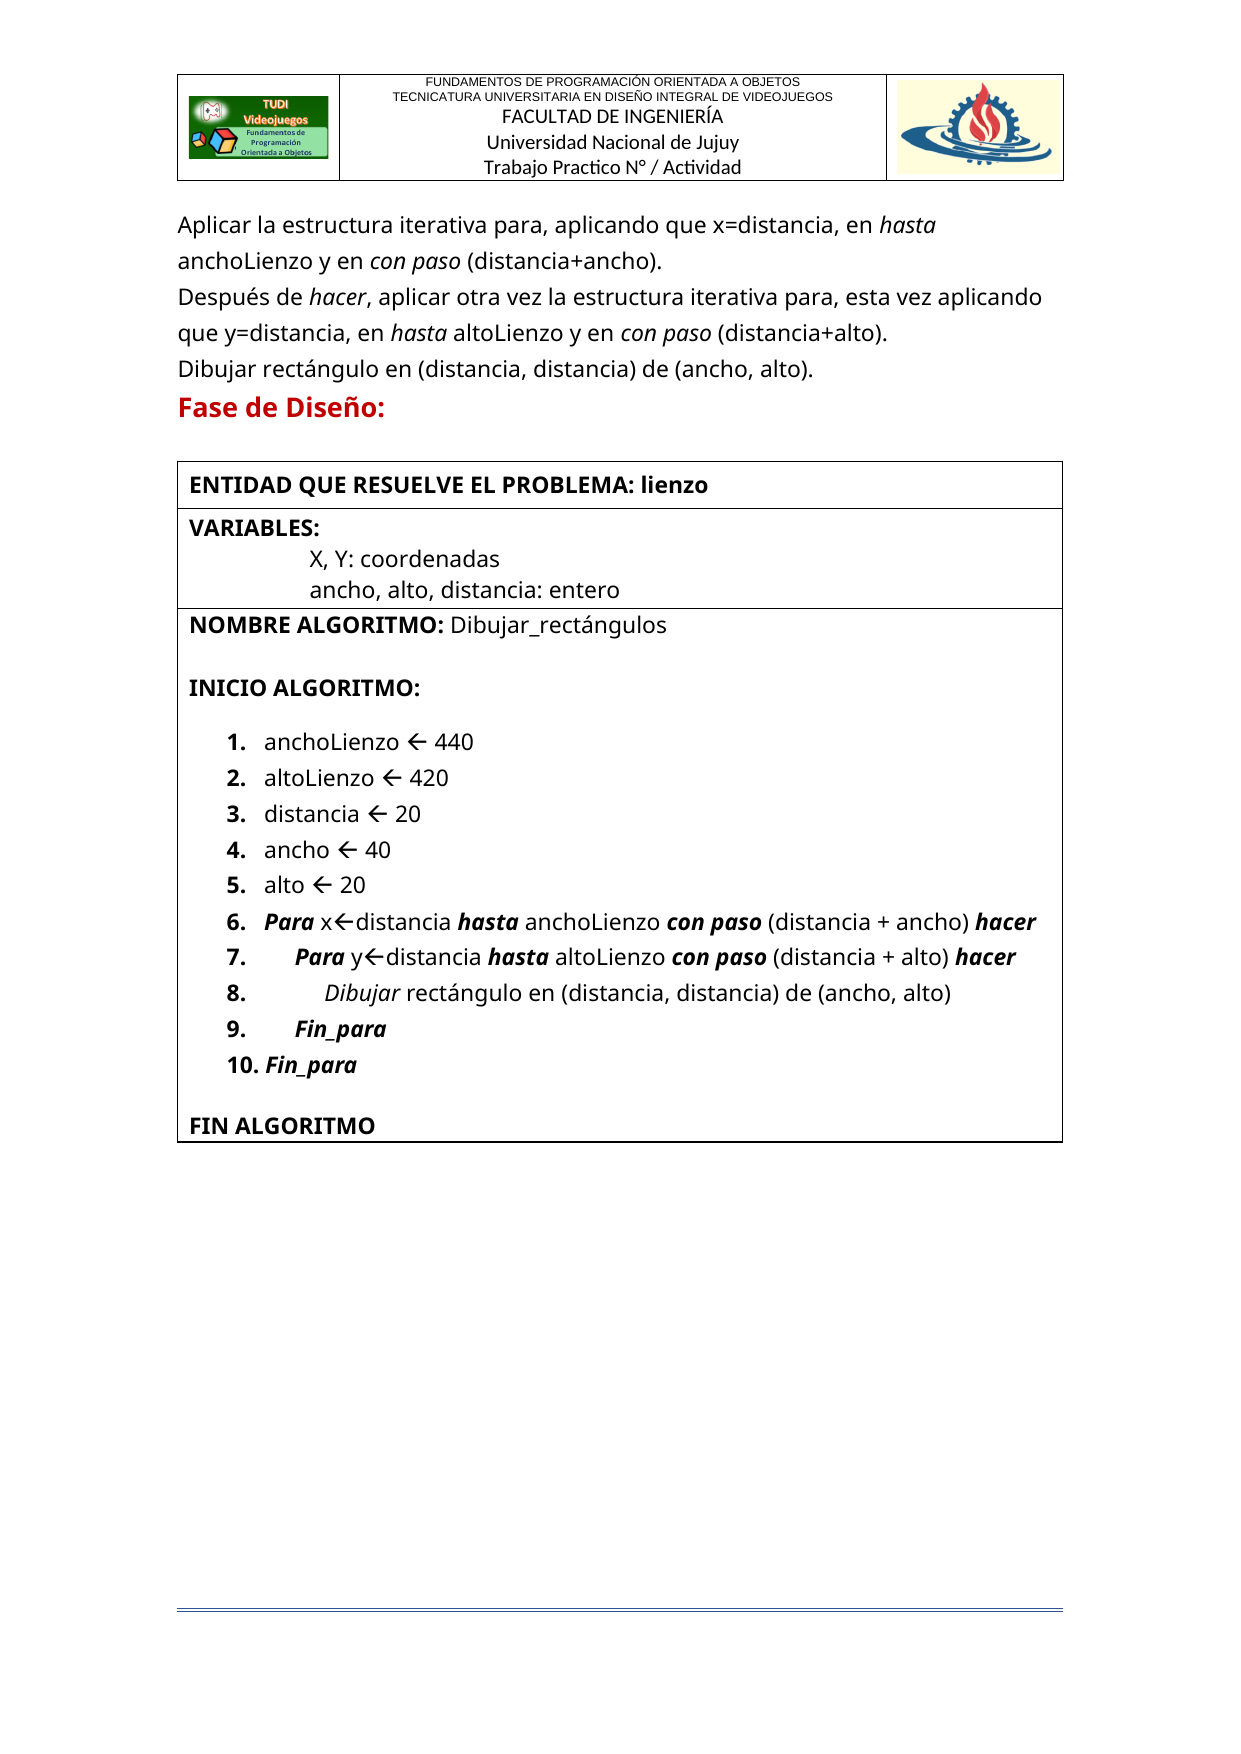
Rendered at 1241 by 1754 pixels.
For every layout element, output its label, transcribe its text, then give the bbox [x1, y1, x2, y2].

table_cell NOMBRE ALGORITMO: Dibujar_rectángulos INICIO ALGORITMO: anchoLienzo 440 altoLienzo 420 distancia 20 ancho 40 alto 20 Para xdistancia hasta anchoLienzo con paso (distancia + ancho) hacer Para ydistancia hasta altoLienzo con paso (distancia + alto) hacer Dibujar rectángulo en (distancia, distancia) de (ancho, alto) Fin_para Fin_para FIN ALGORITMO [178, 609, 1062, 1141]
text Aplicar la estructura iterativa para, aplicando que x=distancia, en hasta anchoLienzo y en con paso (distancia+ancho). [177, 209, 1063, 276]
table_header ENTIDAD QUE RESUELVE EL PROBLEMA: lienzo [178, 462, 1062, 508]
picture [897, 80, 1060, 174]
picture [188, 96, 329, 159]
text Fase de Diseño: [177, 388, 1063, 425]
table_cell VARIABLES: X, Y: coordenadas ancho, alto, distancia: entero [178, 509, 1062, 608]
text Dibujar rectángulo en (distancia, distancia) de (ancho, alto). [177, 353, 1063, 384]
text Después de hacer, aplicar otra vez la estructura iterativa para, esta vez aplicando que y=distancia, en hasta altoLienzo y en con paso (distancia+alto). [177, 281, 1063, 348]
